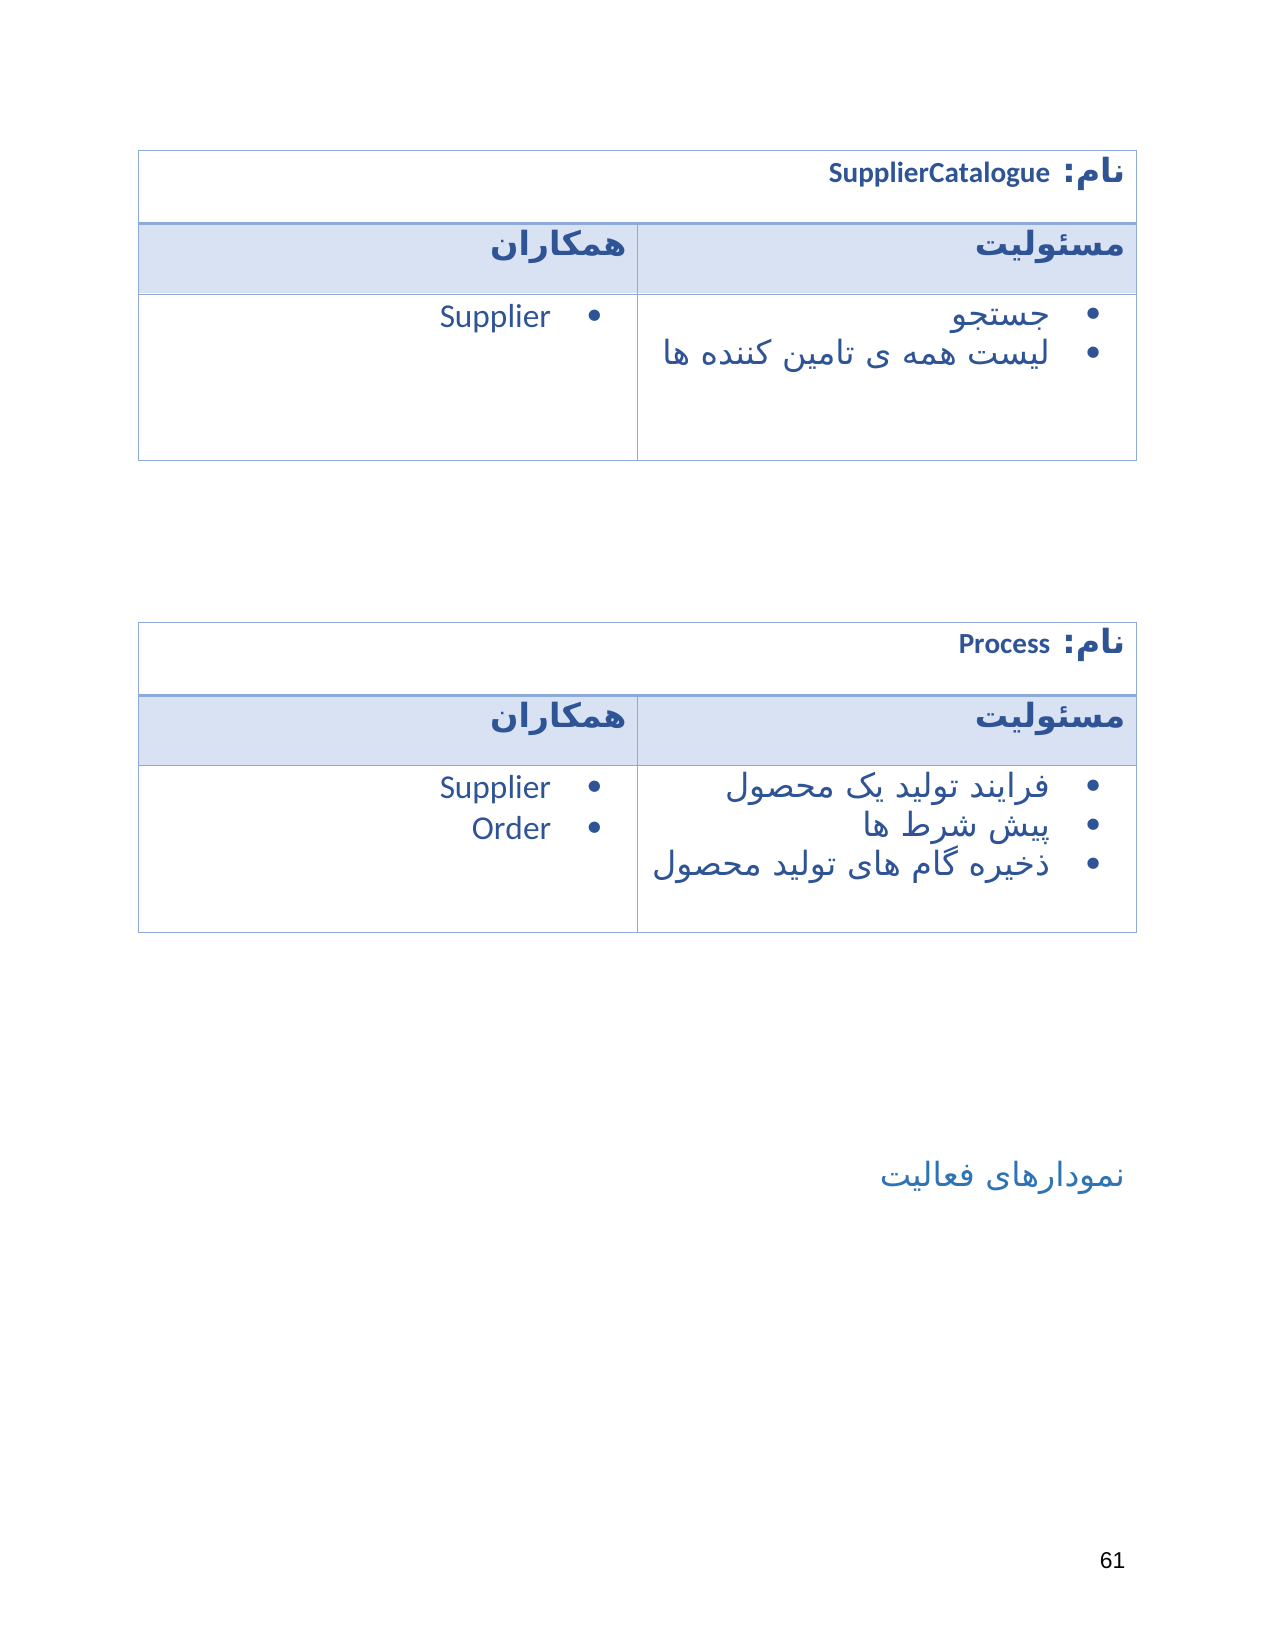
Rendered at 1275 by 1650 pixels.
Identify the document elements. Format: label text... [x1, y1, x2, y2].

table_cell فرایند تولید یک محصول پیش شرط ها ذخیره گام های تولید محصول [638, 766, 1136, 932]
table_cell مسئولیت [638, 225, 1136, 293]
subtitle نمودارهای فعالیت [150, 1155, 1125, 1194]
table_cell جستجو لیست همه ی تامین کننده ها [638, 295, 1136, 460]
table_cell Supplier [139, 295, 637, 460]
table_cell مسئولیت [638, 697, 1136, 765]
table_header نام: SupplierCatalogue [139, 151, 1136, 222]
table_cell همکاران [139, 225, 637, 293]
table_cell Supplier Order [139, 766, 637, 932]
table_header نام: Process [139, 623, 1136, 693]
table_cell همکاران [139, 697, 637, 765]
